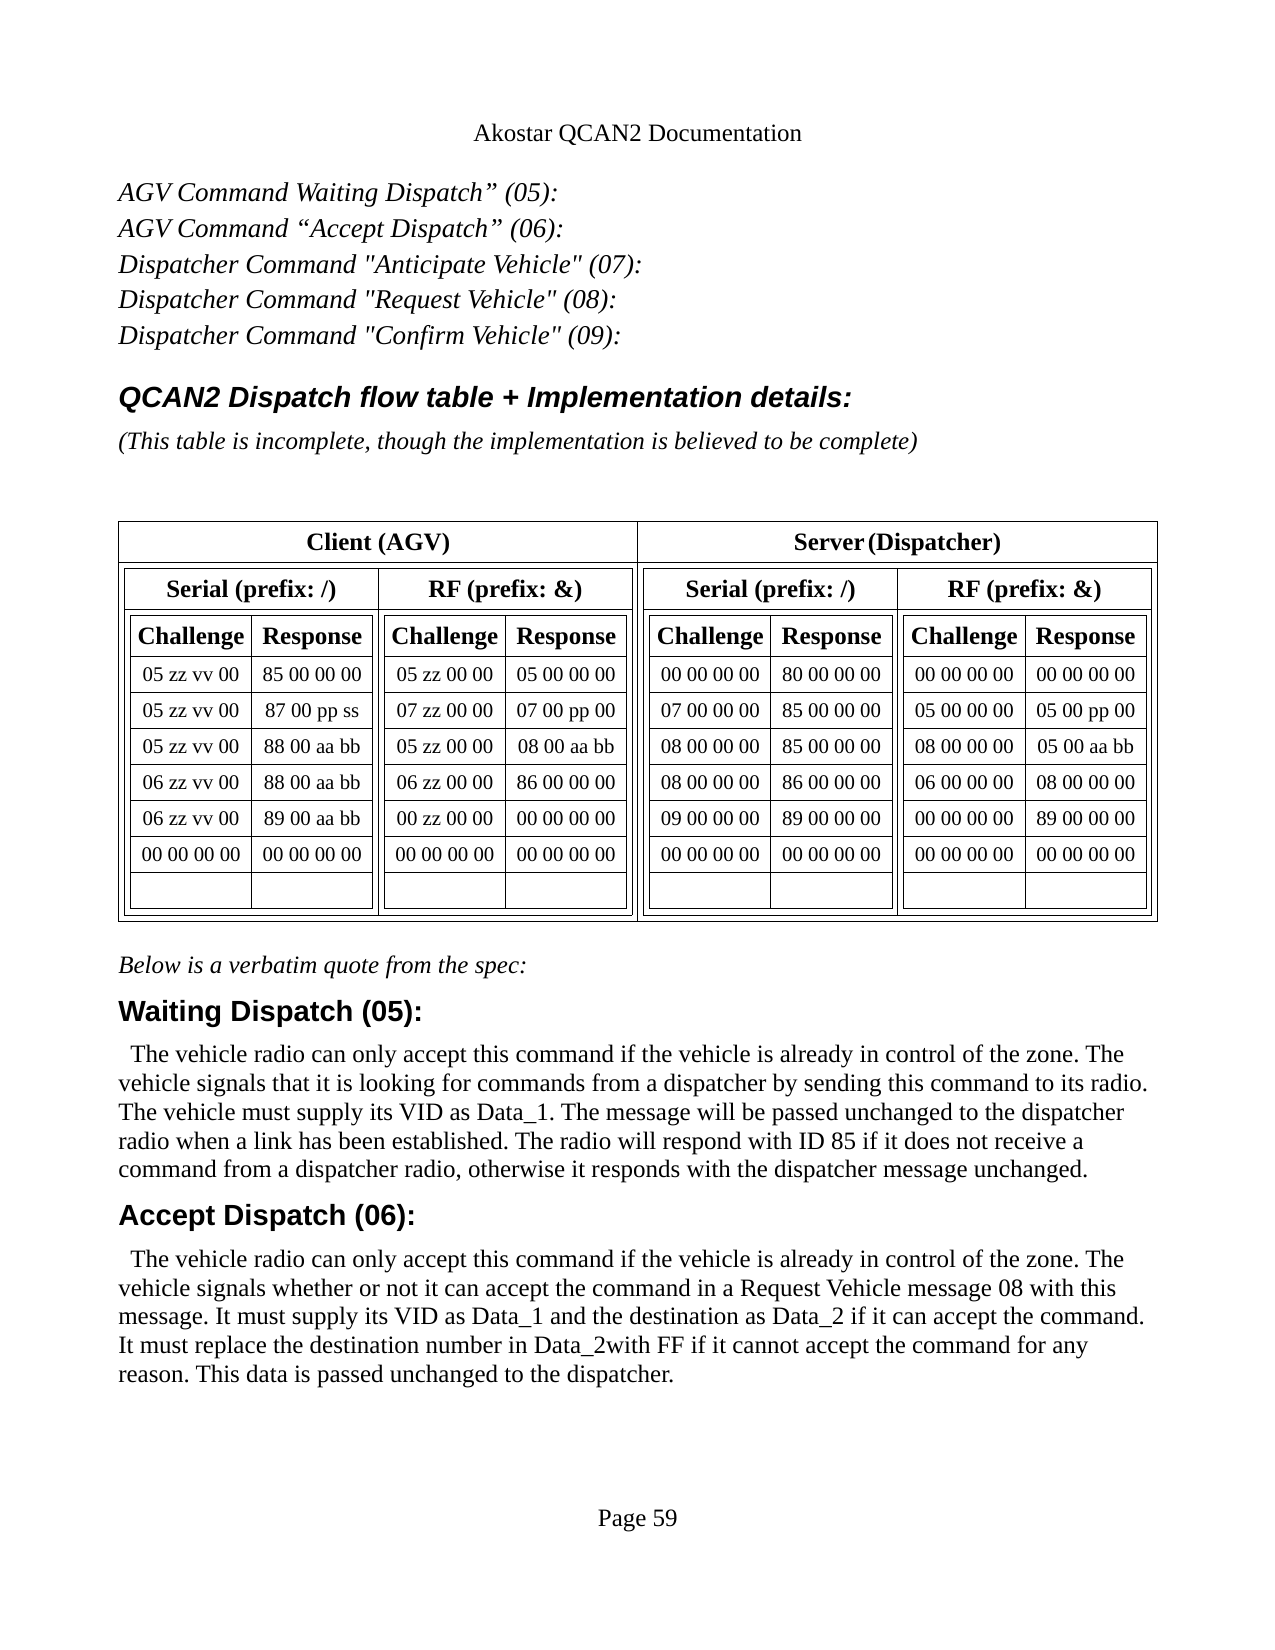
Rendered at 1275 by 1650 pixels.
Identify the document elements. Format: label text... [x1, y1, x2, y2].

text The vehicle radio can only accept this command if the vehicle is already in control of the zone. The vehicle signals whether or not it can accept the command in a Request Vehicle message 08 with this message. It must supply its VID as Data_1 and the destination as Data_2 if it can accept the command. It must replace the destination number in Data_2with FF if it cannot accept the command for any reason. This data is passed unchanged to the dispatcher. [118, 1244, 1157, 1388]
text The vehicle radio can only accept this command if the vehicle is already in control of the zone. The vehicle signals that it is looking for commands from a dispatcher by sending this command to its radio. The vehicle must supply its VID as Data_1. The message will be passed unchanged to the dispatcher radio when a link has been established. The radio will respond with ID 85 if it does not receive a command from a dispatcher radio, otherwise it responds with the dispatcher message unchanged. [118, 1039, 1157, 1183]
table_header Server (Dispatcher) [638, 522, 1157, 562]
subtitle Waiting Dispatch (05): [118, 993, 1157, 1027]
subtitle Accept Dispatch (06): [118, 1198, 1157, 1231]
table_cell [638, 563, 1157, 921]
subtitle QCAN2 Dispatch flow table + Implementation details: [118, 380, 1157, 413]
table_cell [119, 563, 637, 921]
text AGV Command Waiting Dispatch” (05): AGV Command “Accept Dispatch” (06): Dispatcher Command "Anticipate Vehicle" (07): Dispatcher Command "Request Vehicle" (08): Dispatcher Command "Confirm Vehicle" (09): [118, 176, 1157, 350]
table_header Client (AGV) [119, 522, 637, 562]
text Below is a verbatim quote from the spec: [118, 950, 1157, 979]
text (This table is incomplete, though the implementation is believed to be complete) [118, 426, 1157, 455]
